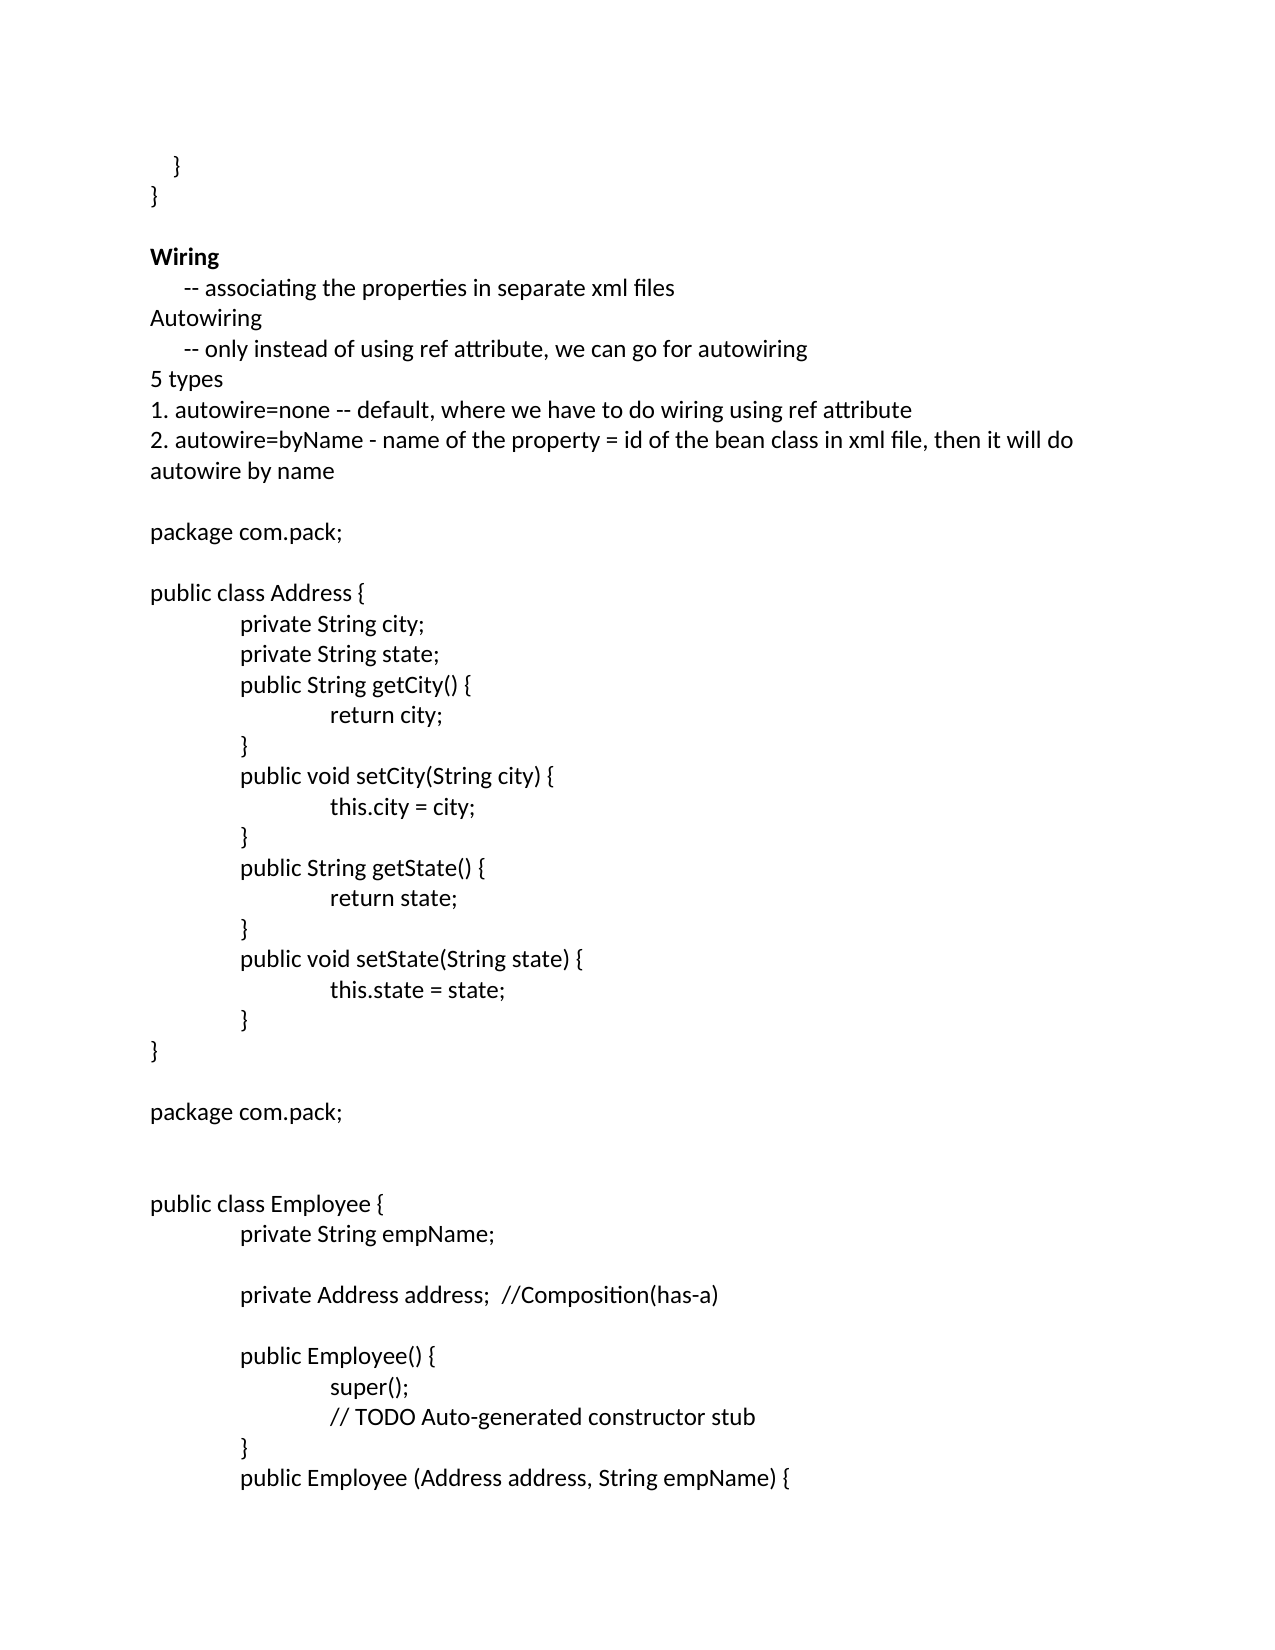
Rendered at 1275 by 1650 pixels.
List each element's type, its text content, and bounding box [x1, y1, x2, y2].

text private String empName; [150, 1218, 1125, 1249]
text public String getCity() { [150, 669, 1125, 699]
text // TODO Auto-generated constructor stub [150, 1401, 1125, 1432]
text Wiring [150, 242, 1125, 272]
text super(); [150, 1371, 1125, 1401]
text } [150, 1432, 1125, 1462]
text private String city; [150, 608, 1125, 638]
text package com.pack; [150, 516, 1125, 547]
text package com.pack; [150, 1096, 1125, 1127]
text } [150, 913, 1125, 943]
text public class Employee { [150, 1188, 1125, 1218]
text } [150, 150, 1125, 181]
text this.city = city; [150, 791, 1125, 821]
text 5 types [150, 364, 1125, 394]
text return city; [150, 699, 1125, 730]
text private String state; [150, 638, 1125, 669]
text Autowiring [150, 303, 1125, 333]
text 2. autowire=byName - name of the property = id of the bean class in xml file, then it will do autowire by name [150, 425, 1125, 486]
text } [150, 181, 1125, 211]
text } [150, 1035, 1125, 1066]
text public class Address { [150, 577, 1125, 608]
text } [150, 821, 1125, 852]
text public Employee() { [150, 1340, 1125, 1371]
text public String getState() { [150, 852, 1125, 882]
text return state; [150, 882, 1125, 913]
text } [150, 730, 1125, 760]
text this.state = state; [150, 974, 1125, 1004]
text private Address address; //Composition(has-a) [150, 1279, 1125, 1310]
text public void setState(String state) { [150, 943, 1125, 974]
text } [150, 1004, 1125, 1035]
text public Employee (Address address, String empName) { [150, 1462, 1125, 1493]
text -- associating the properties in separate xml files [150, 272, 1125, 303]
text 1. autowire=none -- default, where we have to do wiring using ref attribute [150, 394, 1125, 425]
text -- only instead of using ref attribute, we can go for autowiring [150, 333, 1125, 364]
text public void setCity(String city) { [150, 760, 1125, 791]
